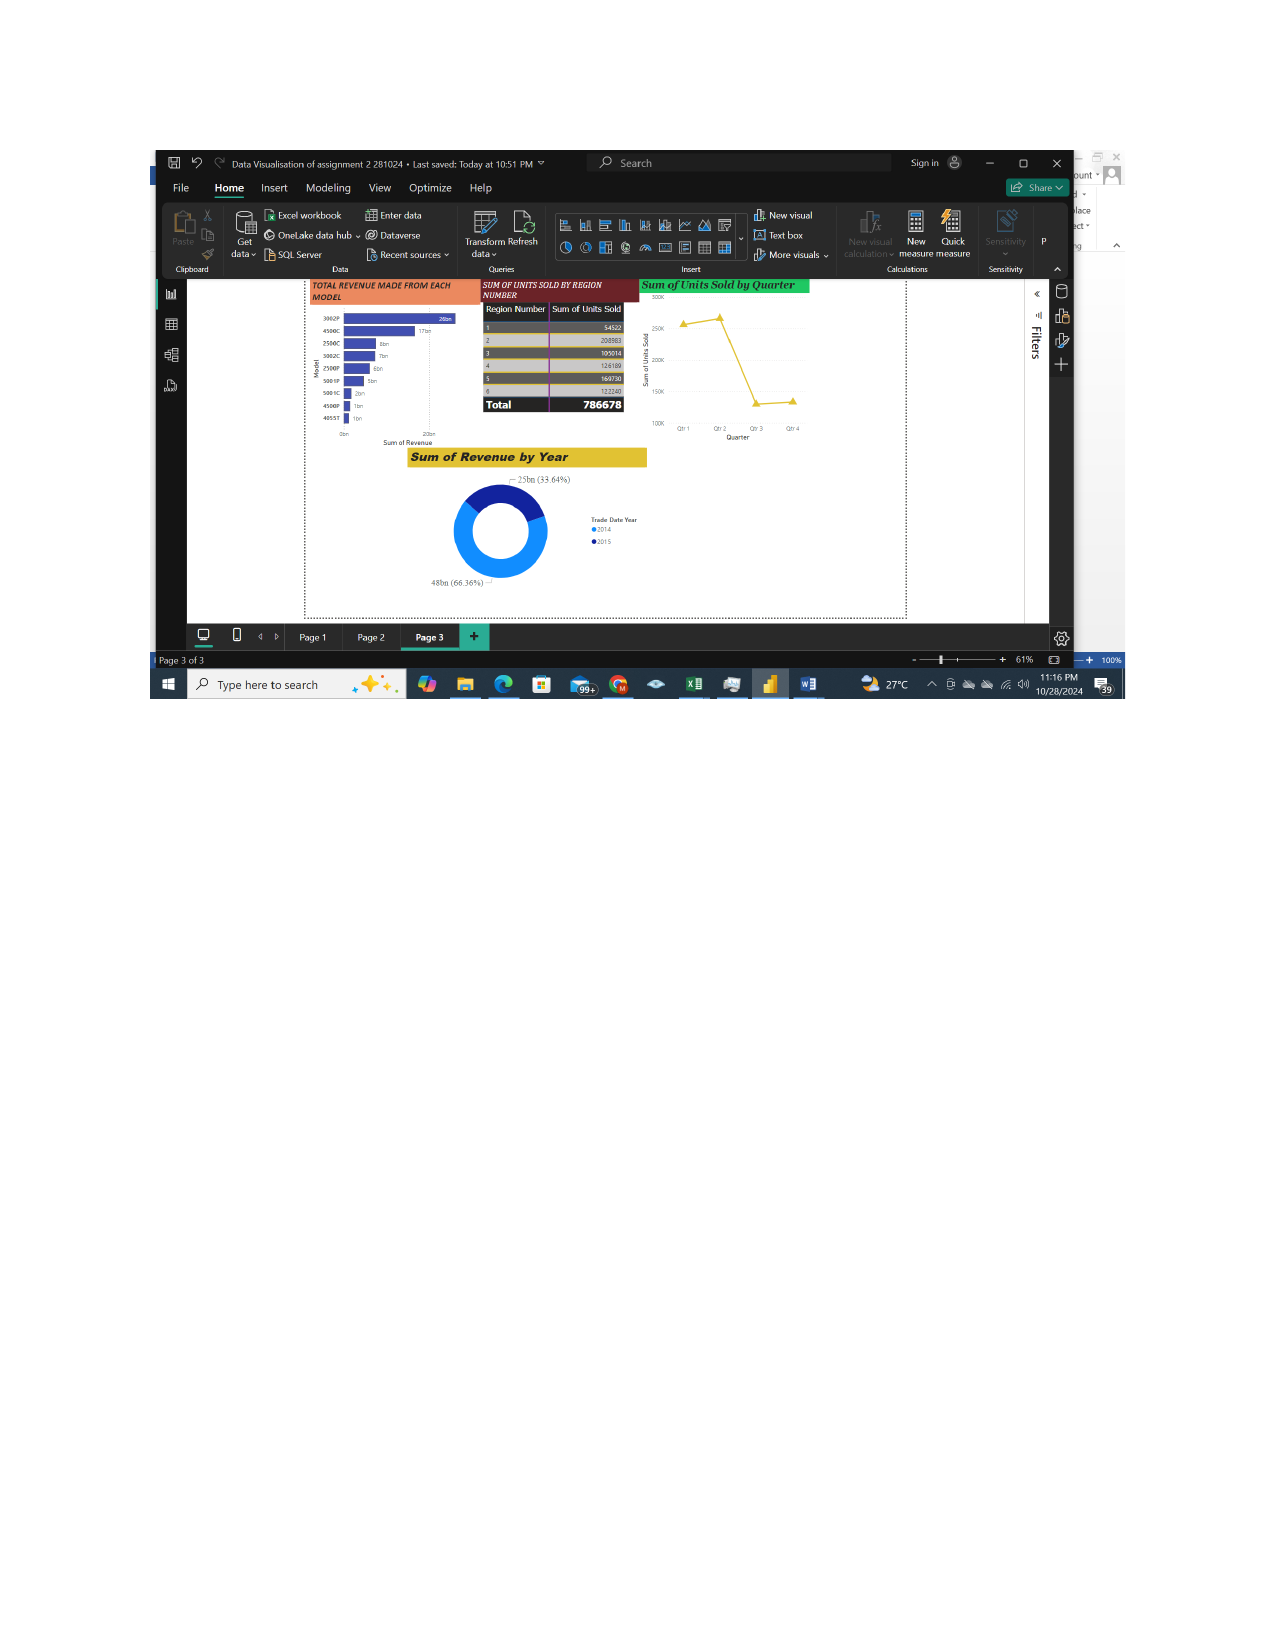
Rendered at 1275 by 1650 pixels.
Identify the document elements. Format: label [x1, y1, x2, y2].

picture [150, 150, 1125, 699]
